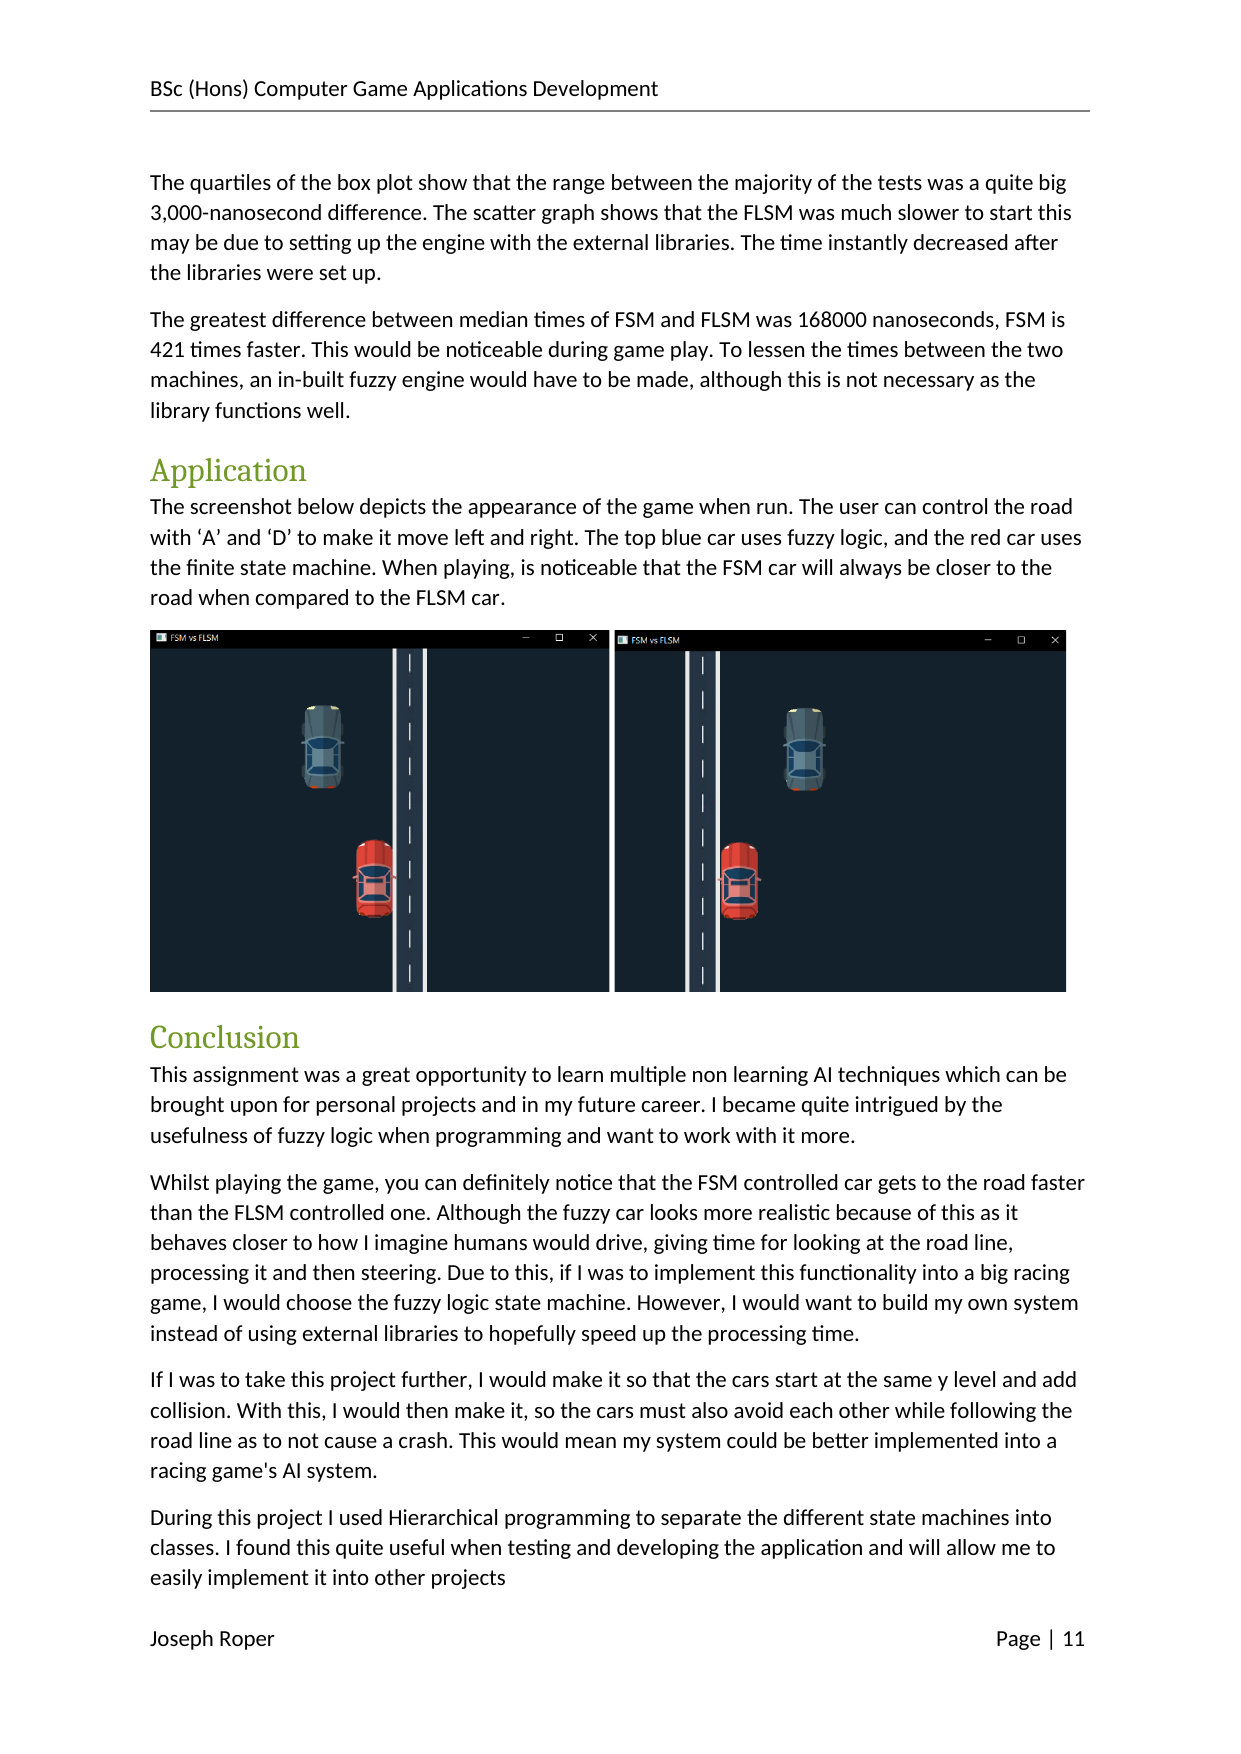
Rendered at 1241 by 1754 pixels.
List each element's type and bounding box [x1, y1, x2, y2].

picture [614, 630, 1067, 992]
picture [150, 630, 610, 992]
